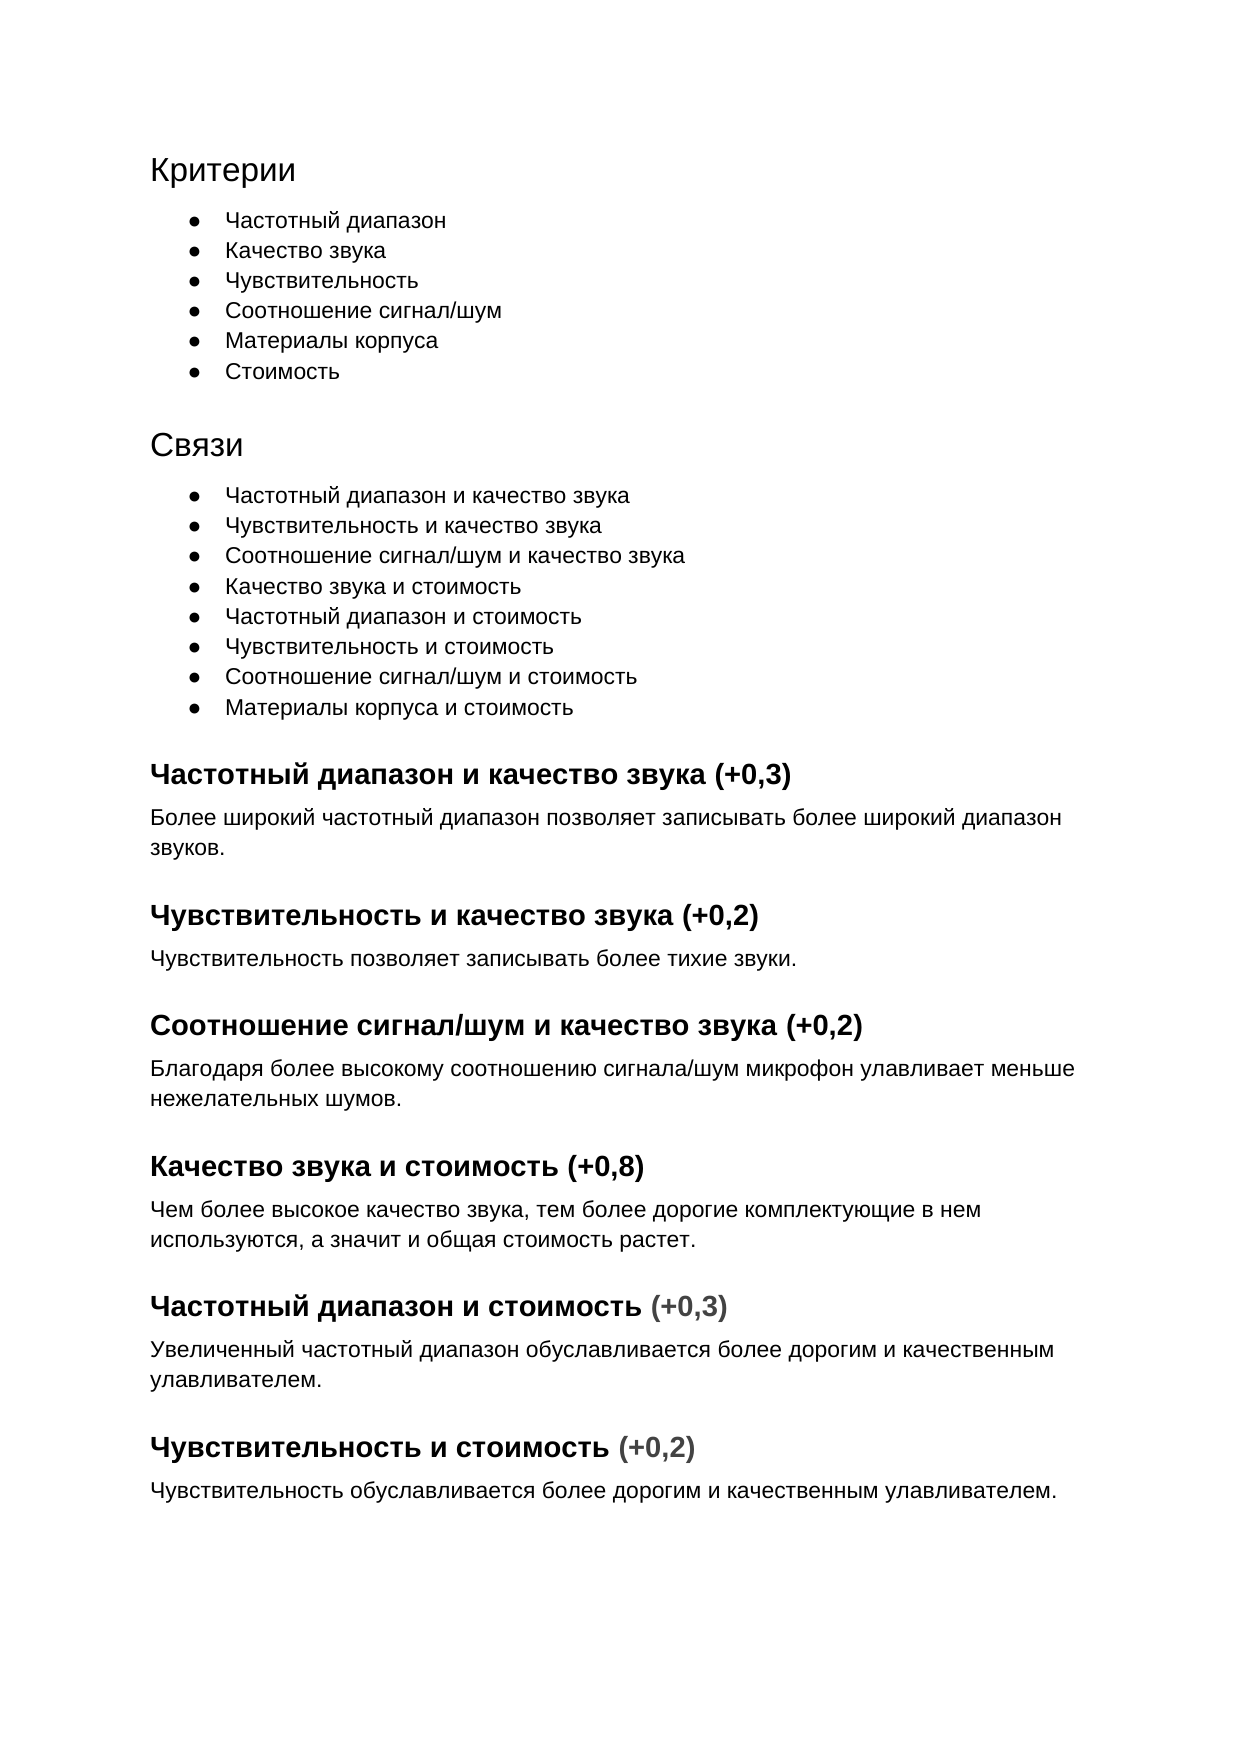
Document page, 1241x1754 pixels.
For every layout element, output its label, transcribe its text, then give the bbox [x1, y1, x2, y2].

text Увеличенный частотный диапазон обуславливается более дорогим и качественным улавливателем. [150, 1336, 1090, 1393]
subtitle Качество звука и стоимость (+0,8) [150, 1149, 1090, 1182]
text Чем более высокое качество звука, тем более дорогие комплектующие в нем используются, а значит и общая стоимость растет. [150, 1196, 1090, 1252]
list Частотный диапазон [187, 207, 1090, 233]
list Чувствительность и качество звука [187, 512, 1090, 539]
subtitle Чувствительность и стоимость (+0,2) [150, 1430, 1090, 1463]
list Стоимость [187, 358, 1090, 384]
list Соотношение сигнал/шум и качество звука [187, 542, 1090, 569]
text Благодаря более высокому соотношению сигнала/шум микрофон улавливает меньше нежелательных шумов. [150, 1055, 1090, 1112]
list Соотношение сигнал/шум [187, 297, 1090, 324]
list Чувствительность [187, 267, 1090, 293]
subtitle Критерии [150, 150, 1090, 188]
list Качество звука [187, 237, 1090, 263]
text Более широкий частотный диапазон позволяет записывать более широкий диапазон звуков. [150, 804, 1090, 861]
list Качество звука и стоимость [187, 573, 1090, 599]
text Чувствительность обуславливается более дорогим и качественным улавливателем. [150, 1477, 1090, 1503]
subtitle Связи [150, 425, 1090, 464]
list Соотношение сигнал/шум и стоимость [187, 663, 1090, 690]
subtitle Чувствительность и качество звука (+0,2) [150, 898, 1090, 931]
list Чувствительность и стоимость [187, 633, 1090, 659]
subtitle Частотный диапазон и стоимость (+0,3) [150, 1289, 1090, 1323]
subtitle Частотный диапазон и качество звука (+0,3) [150, 757, 1090, 791]
text Чувствительность позволяет записывать более тихие звуки. [150, 944, 1090, 971]
list Частотный диапазон и стоимость [187, 603, 1090, 629]
subtitle Соотношение сигнал/шум и качество звука (+0,2) [150, 1008, 1090, 1042]
list Материалы корпуса и стоимость [187, 693, 1090, 720]
list Материалы корпуса [187, 327, 1090, 354]
list Частотный диапазон и качество звука [187, 482, 1090, 508]
